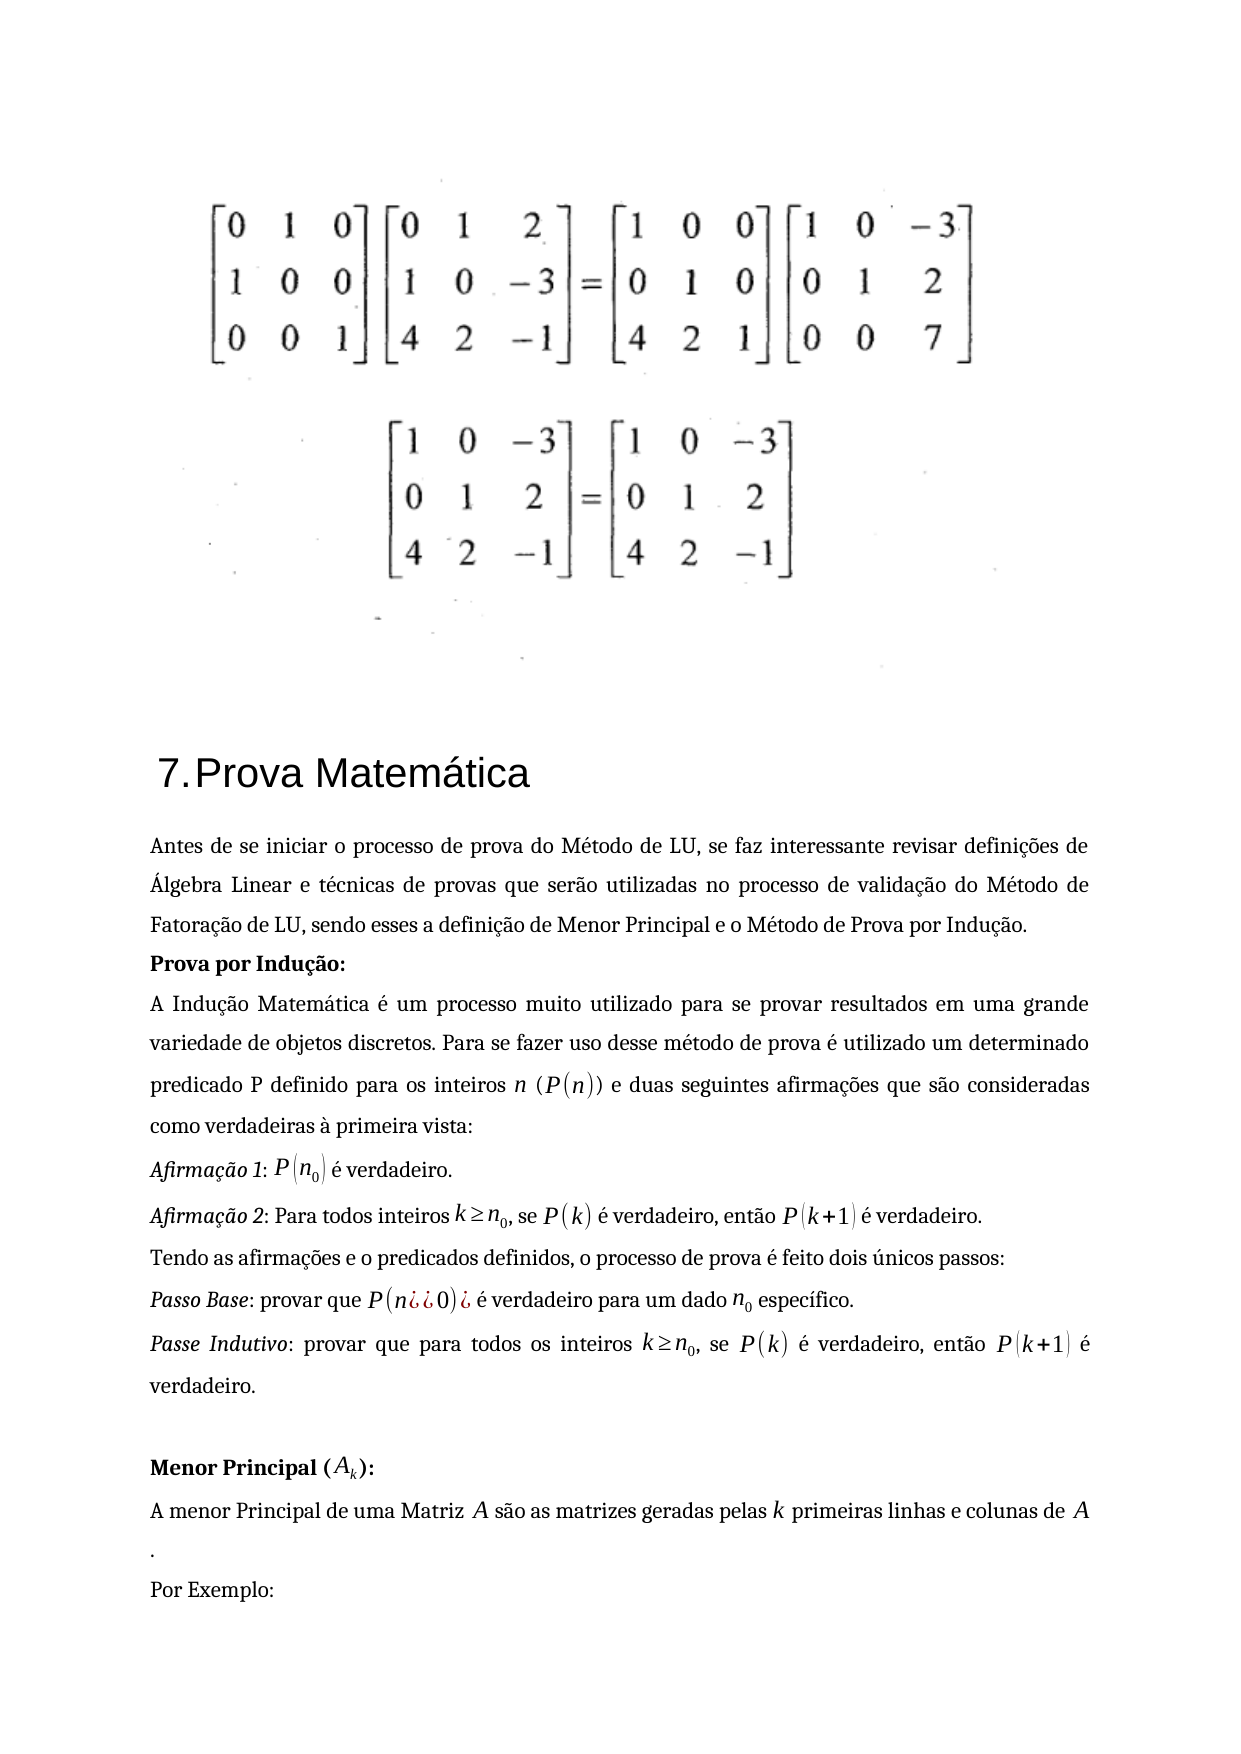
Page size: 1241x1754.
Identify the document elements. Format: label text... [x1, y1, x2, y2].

text Afirmação 1: é verdadeiro. [150, 1152, 1090, 1187]
text Por Exemplo: [150, 1577, 1090, 1603]
text Afirmação 2: Para todos inteiros , se é verdadeiro, então é verdadeiro. [150, 1200, 1090, 1231]
text Prova por Indução: [150, 951, 1090, 978]
text Passo Base: provar que é verdadeiro para um dado específico. [150, 1284, 1090, 1315]
subtitle Prova Matemática [157, 748, 1090, 796]
text A Indução Matemática é um processo muito utilizado para se provar resultados em uma grande variedade de objetos discretos. Para se fazer uso desse método de prova é utilizado um determinado predicado P definido para os inteiros () e duas seguintes afirmações que são consideradas como verdadeiras à primeira vista: [150, 991, 1090, 1139]
text Tendo as afirmações e o predicados definidos, o processo de prova é feito dois únicos passos: [150, 1244, 1090, 1271]
text Antes de se iniciar o processo de prova do Método de LU, se faz interessante revisar definições de Álgebra Linear e técnicas de provas que serão utilizadas no processo de validação do Método de Fatoração de LU, sendo esses a definição de Menor Principal e o Método de Prova por Indução. [150, 833, 1090, 938]
text Passe Indutivo: provar que para todos os inteiros , se é verdadeiro, então é verdadeiro. [150, 1328, 1090, 1399]
text Menor Principal (): [150, 1452, 1090, 1483]
picture [150, 151, 1089, 670]
text A menor Principal de uma Matriz são as matrizes geradas pelas primeiras linhas e colunas de . [150, 1496, 1090, 1563]
